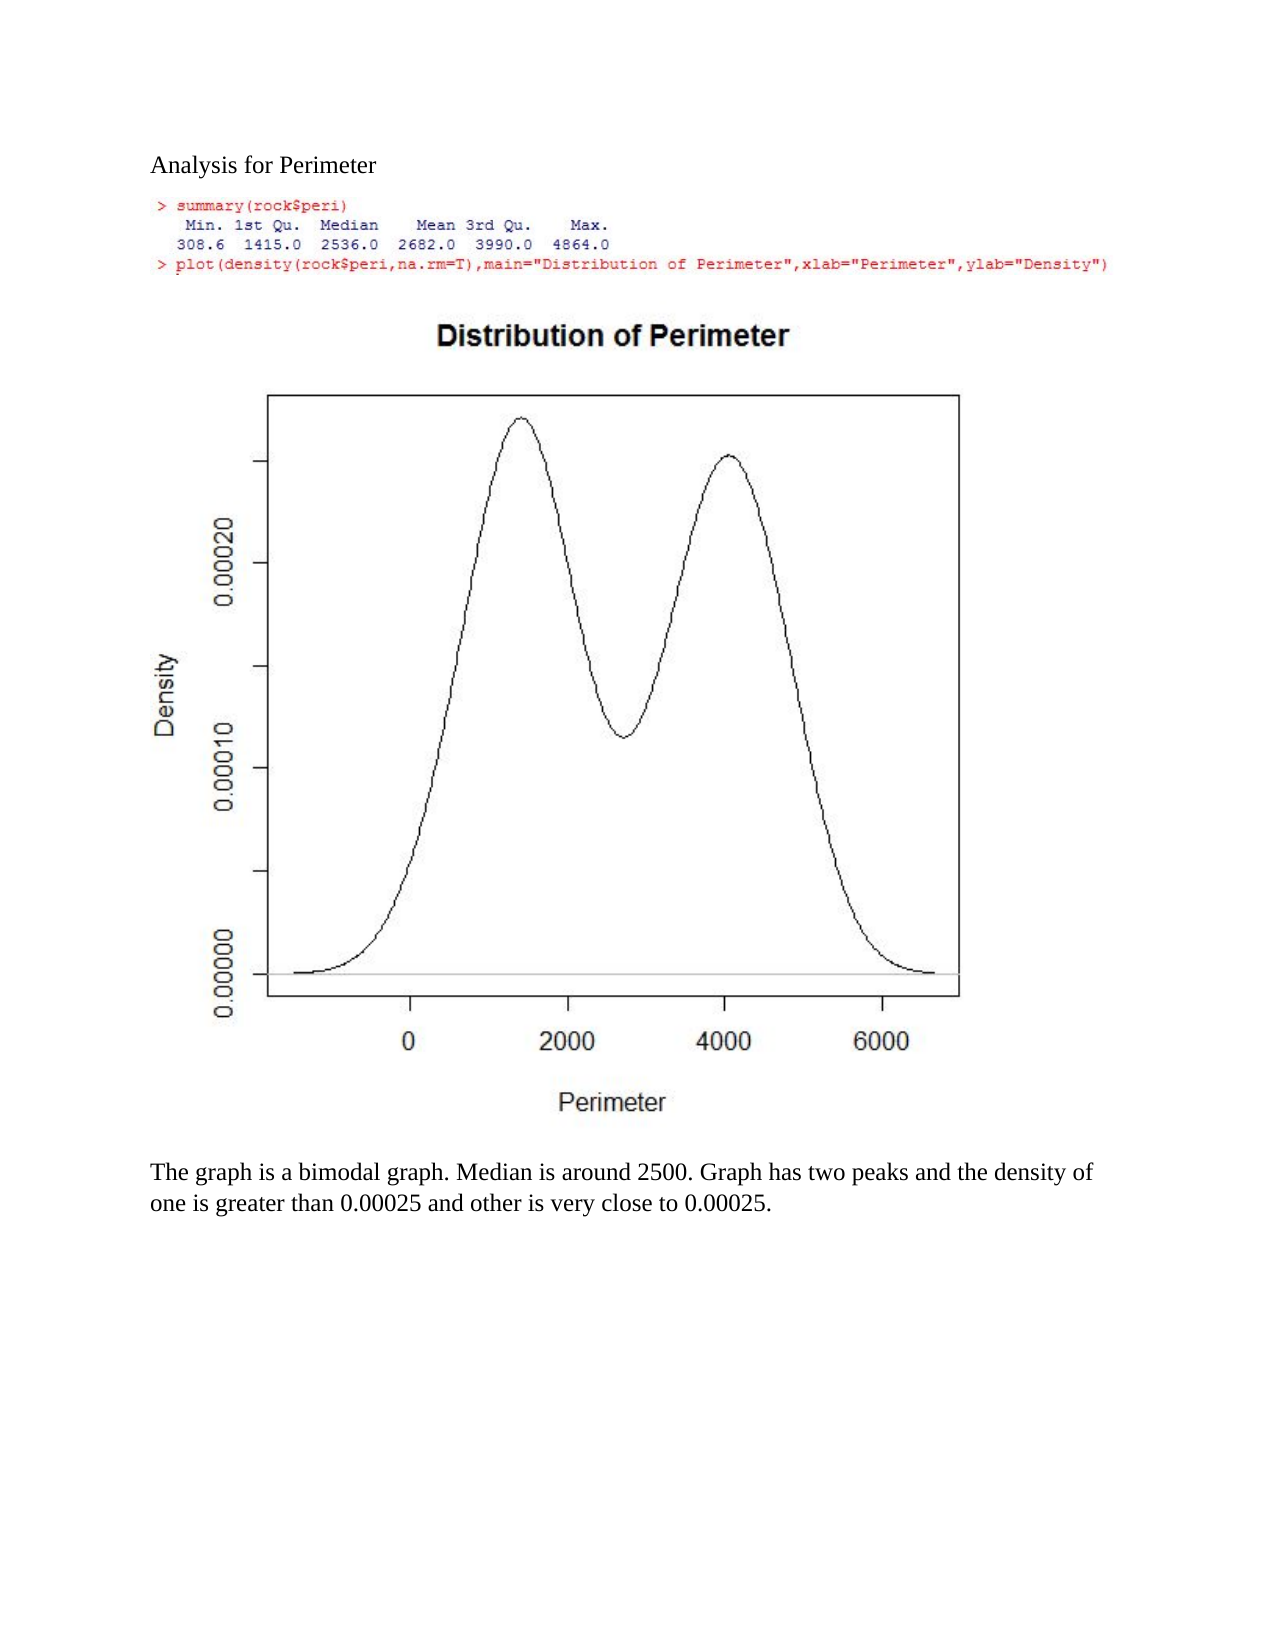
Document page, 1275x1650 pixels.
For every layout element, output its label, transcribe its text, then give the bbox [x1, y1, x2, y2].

text Analysis for Perimeter [150, 150, 1125, 179]
text The graph is a bimodal graph. Median is around 2500. Graph has two peaks and the density of one is greater than 0.00025 and other is very close to 0.00025. [150, 1157, 1125, 1216]
picture [150, 197, 1125, 275]
picture [150, 276, 1018, 1138]
